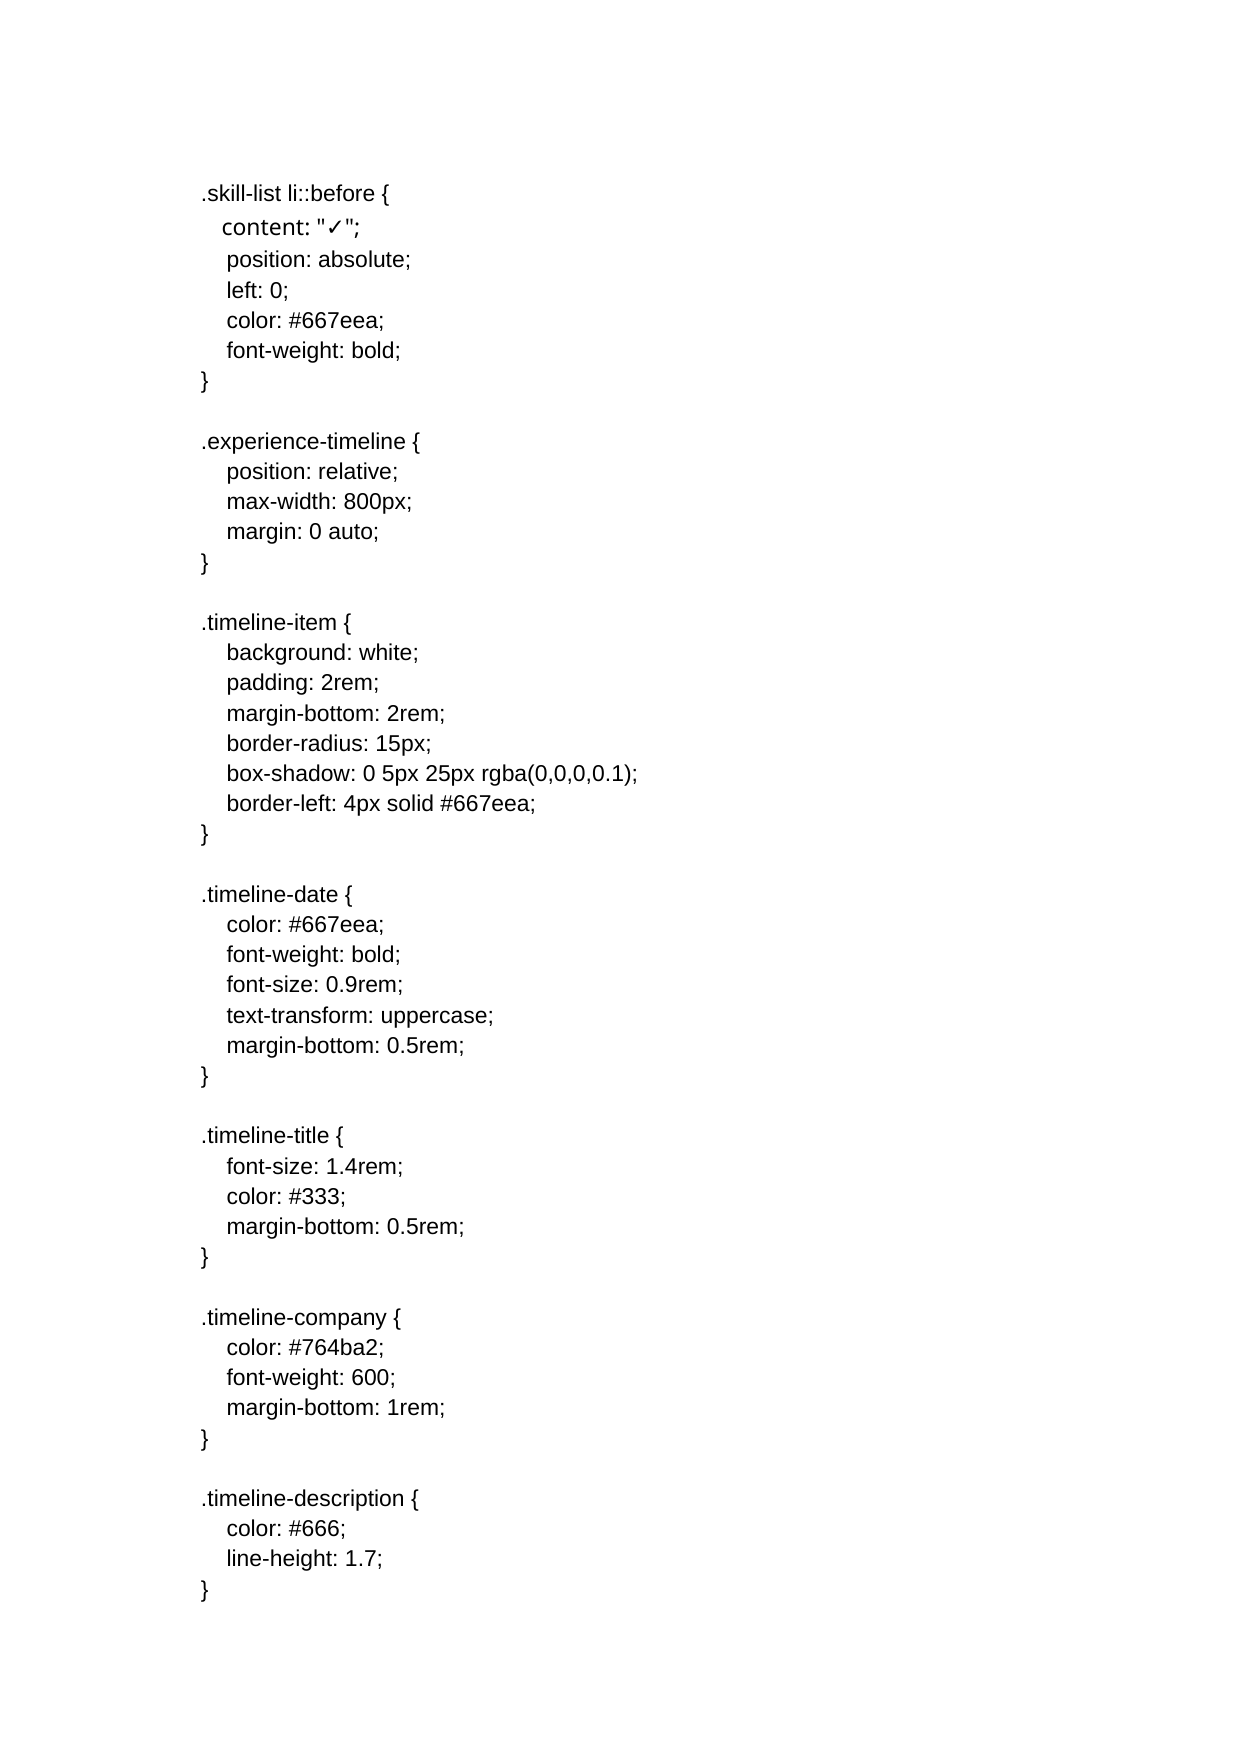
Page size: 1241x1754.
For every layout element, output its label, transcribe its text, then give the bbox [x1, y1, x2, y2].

text color: #667eea; [150, 911, 1090, 937]
text .skill-list li::before { [150, 180, 1090, 207]
text } [150, 548, 1090, 575]
text margin-bottom: 0.5rem; [150, 1032, 1090, 1058]
text .experience-timeline { [150, 428, 1090, 454]
text .timeline-date { [150, 881, 1090, 907]
text margin: 0 auto; [150, 518, 1090, 544]
text font-weight: bold; [150, 337, 1090, 363]
text margin-bottom: 0.5rem; [150, 1213, 1090, 1239]
text color: #666; [150, 1515, 1090, 1541]
text text-transform: uppercase; [150, 1002, 1090, 1028]
text .timeline-item { [150, 609, 1090, 635]
text margin-bottom: 2rem; [150, 699, 1090, 726]
text background: white; [150, 639, 1090, 665]
text .timeline-description { [150, 1485, 1090, 1511]
text color: #667eea; [150, 307, 1090, 333]
text .timeline-company { [150, 1304, 1090, 1330]
text content: "✓"; [150, 210, 1090, 242]
text border-left: 4px solid #667eea; [150, 790, 1090, 816]
text font-size: 0.9rem; [150, 971, 1090, 998]
text box-shadow: 0 5px 25px rgba(0,0,0,0.1); [150, 760, 1090, 786]
text font-size: 1.4rem; [150, 1153, 1090, 1179]
text } [150, 367, 1090, 393]
text } [150, 1424, 1090, 1451]
text position: absolute; [150, 246, 1090, 273]
text color: #764ba2; [150, 1334, 1090, 1360]
text .timeline-title { [150, 1122, 1090, 1149]
text padding: 2rem; [150, 669, 1090, 696]
text font-weight: bold; [150, 941, 1090, 967]
text line-height: 1.7; [150, 1545, 1090, 1572]
text max-width: 800px; [150, 488, 1090, 514]
text } [150, 1243, 1090, 1269]
text } [150, 1576, 1090, 1602]
text } [150, 820, 1090, 847]
text position: relative; [150, 458, 1090, 484]
text left: 0; [150, 277, 1090, 303]
text } [150, 1062, 1090, 1088]
text color: #333; [150, 1183, 1090, 1209]
text border-radius: 15px; [150, 730, 1090, 756]
text margin-bottom: 1rem; [150, 1394, 1090, 1421]
text font-weight: 600; [150, 1364, 1090, 1390]
